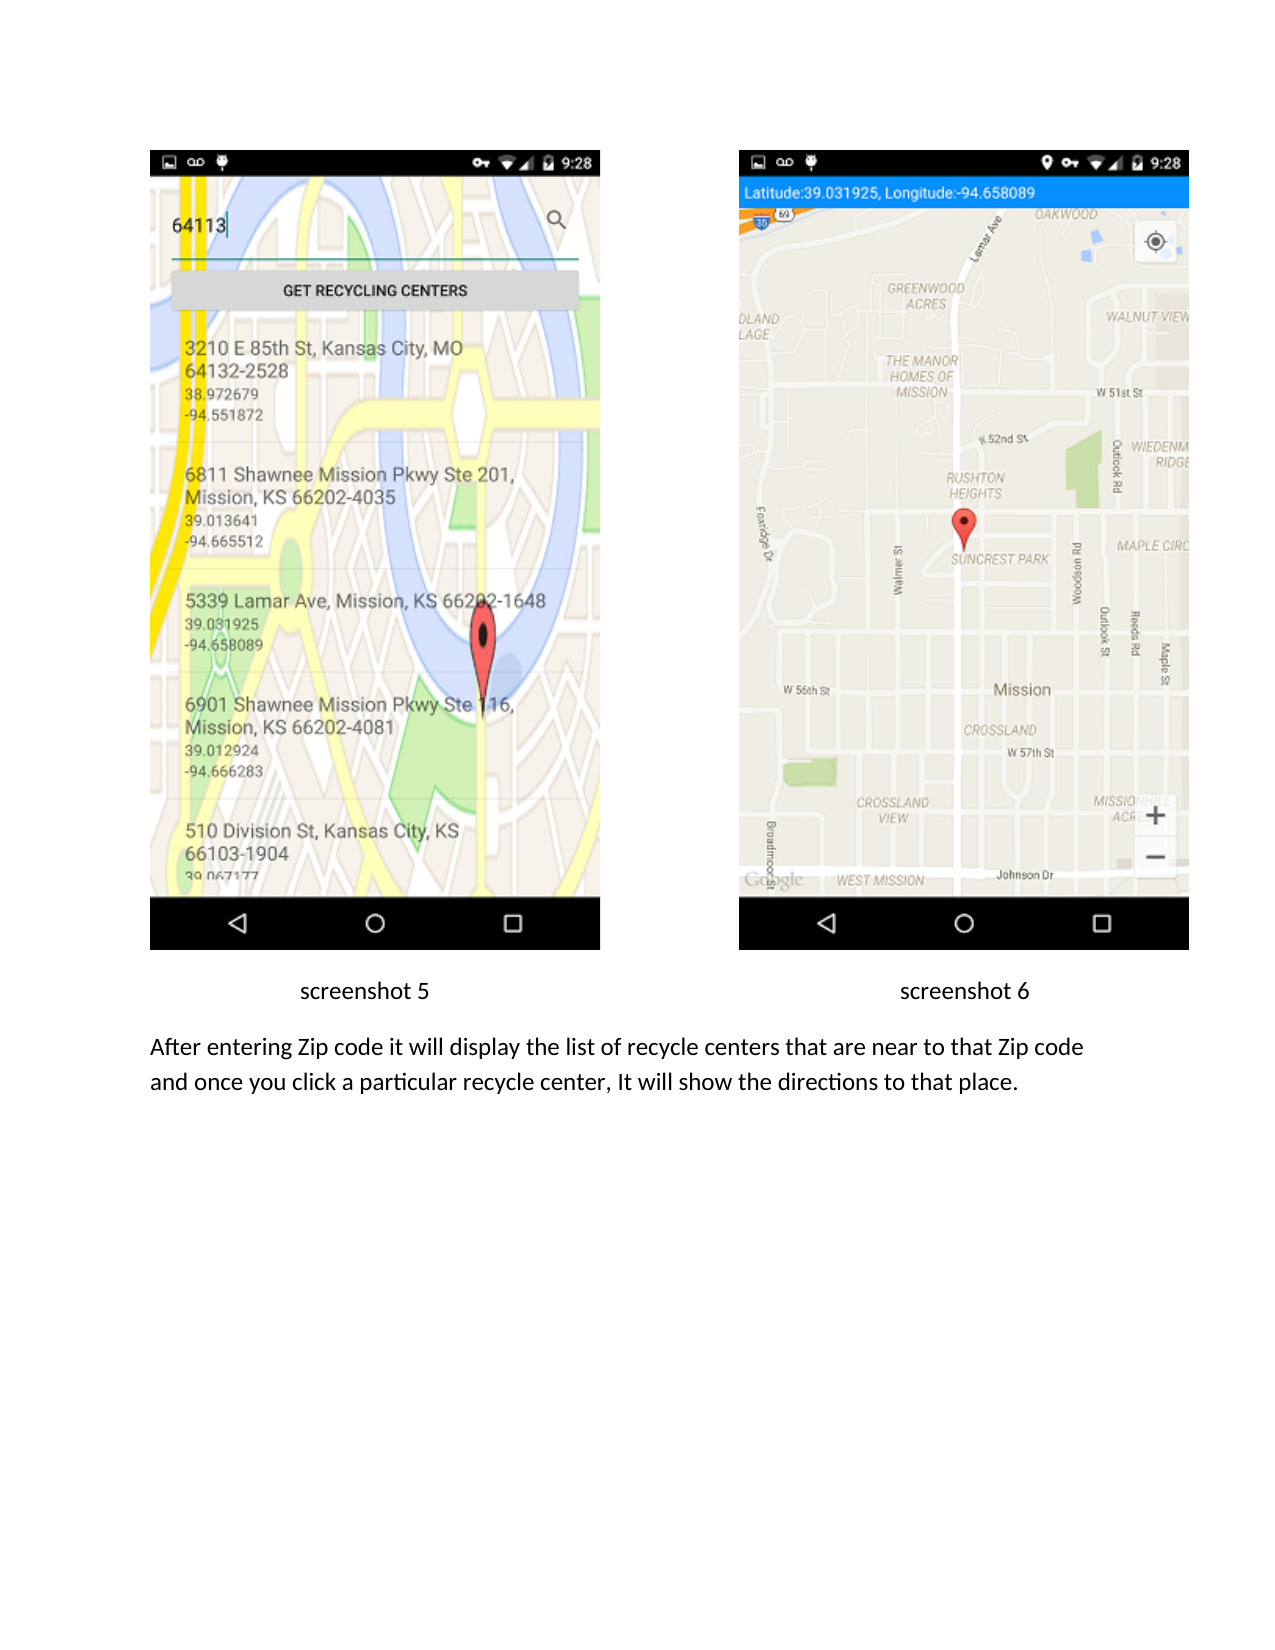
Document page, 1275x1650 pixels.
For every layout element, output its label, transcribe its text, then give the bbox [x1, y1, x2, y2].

picture [739, 150, 1189, 950]
text screenshot 5 screenshot 6 [150, 975, 1125, 1006]
text After entering Zip code it will display the list of recycle centers that are near to that Zip code and once you click a particular recycle center, It will show the directions to that place. [150, 1031, 1125, 1096]
picture [150, 150, 600, 950]
